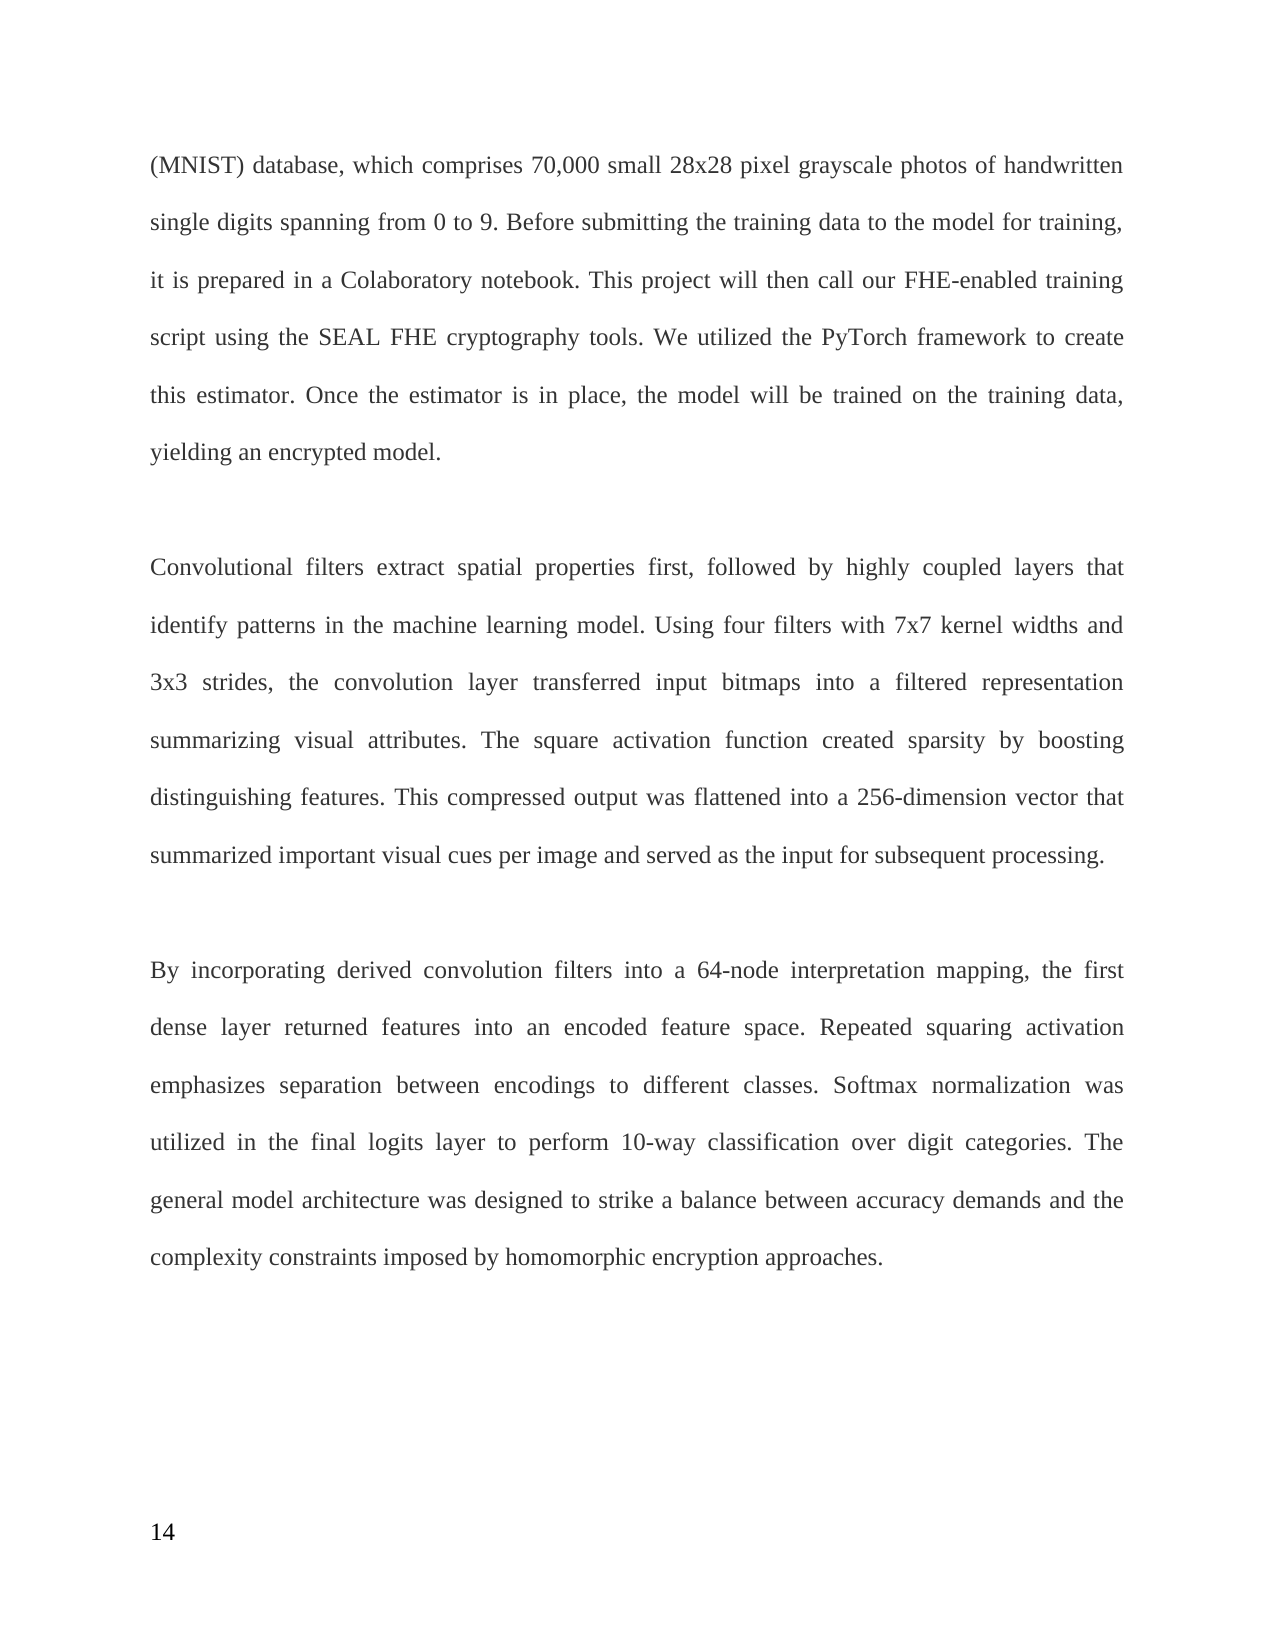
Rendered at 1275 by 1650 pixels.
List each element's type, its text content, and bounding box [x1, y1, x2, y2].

text By incorporating derived convolution filters into a 64-node interpretation mapping, the first dense layer returned features into an encoded feature space. Repeated squaring activation emphasizes separation between encodings to different classes. Softmax normalization was utilized in the final logits layer to perform 10-way classification over digit categories. The general model architecture was designed to strike a balance between accuracy demands and the complexity constraints imposed by homomorphic encryption approaches. [150, 955, 1125, 1271]
text Convolutional filters extract spatial properties first, followed by highly coupled layers that identify patterns in the machine learning model. Using four filters with 7x7 kernel widths and 3x3 strides, the convolution layer transferred input bitmaps into a filtered representation summarizing visual attributes. The square activation function created sparsity by boosting distinguishing features. This compressed output was flattened into a 256-dimension vector that summarized important visual cues per image and served as the input for subsequent processing. [150, 552, 1125, 869]
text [150, 150, 1125, 466]
